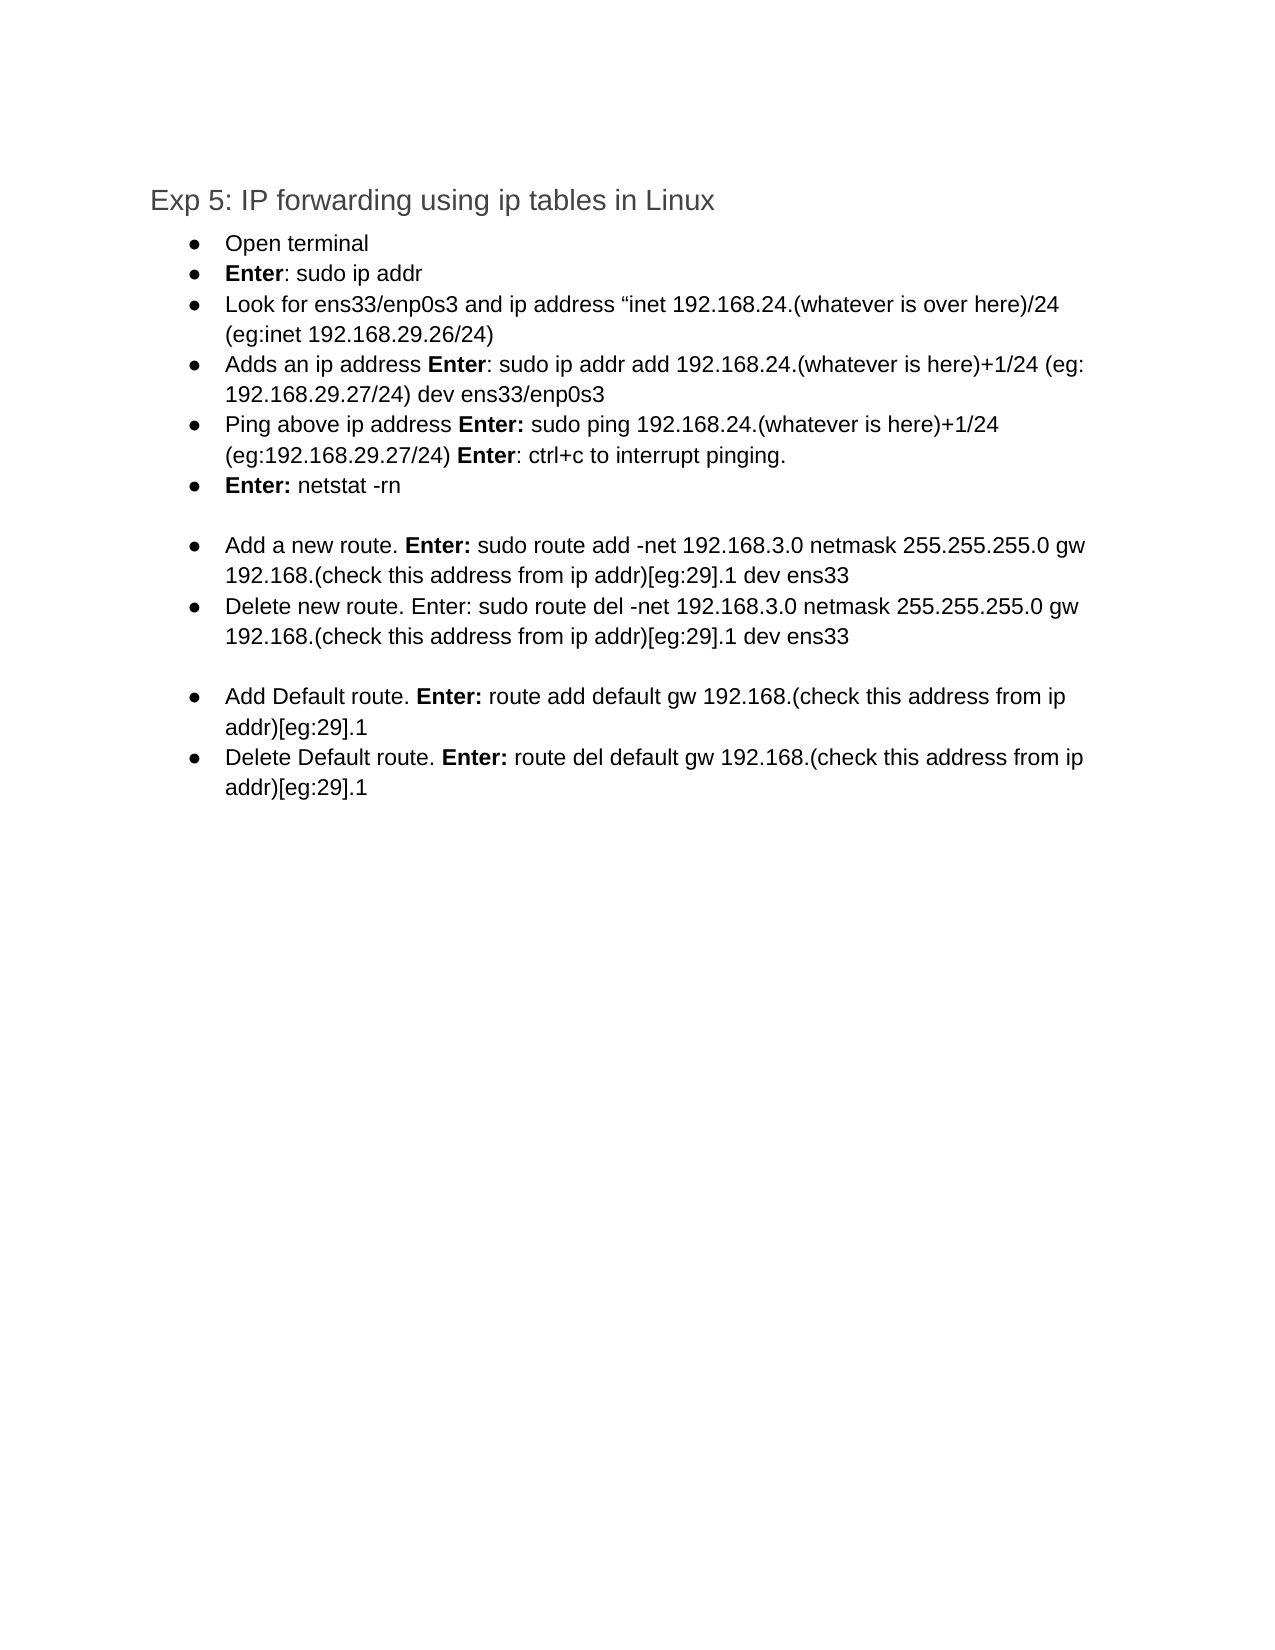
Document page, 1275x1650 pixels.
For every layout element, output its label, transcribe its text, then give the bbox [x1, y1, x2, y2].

subtitle Exp 5: IP forwarding using ip tables in Linux [150, 183, 1125, 217]
list Adds an ip address Enter: sudo ip addr add 192.168.24.(whatever is here)+1/24 (eg: 192.168.29.27/24) dev ens33/enp0s3 [187, 351, 1125, 408]
list Add a new route. Enter: sudo route add -net 192.168.3.0 netmask 255.255.255.0 gw 192.168.(check this address from ip addr)[eg:29].1 dev ens33 [187, 532, 1125, 589]
list Look for ens33/enp0s3 and ip address “inet 192.168.24.(whatever is over here)/24 (eg:inet 192.168.29.26/24) [187, 291, 1125, 347]
list Delete Default route. Enter: route del default gw 192.168.(check this address from ip addr)[eg:29].1 [187, 744, 1125, 800]
list Open terminal [187, 230, 1125, 257]
list Enter: netstat -rn [187, 472, 1125, 498]
list Add Default route. Enter: route add default gw 192.168.(check this address from ip addr)[eg:29].1 [187, 683, 1125, 740]
list Delete new route. Enter: sudo route del -net 192.168.3.0 netmask 255.255.255.0 gw 192.168.(check this address from ip addr)[eg:29].1 dev ens33 [187, 593, 1125, 649]
list Ping above ip address Enter: sudo ping 192.168.24.(whatever is here)+1/24 (eg:192.168.29.27/24) Enter: ctrl+c to interrupt pinging. [187, 411, 1125, 468]
list Enter: sudo ip addr [187, 260, 1125, 287]
